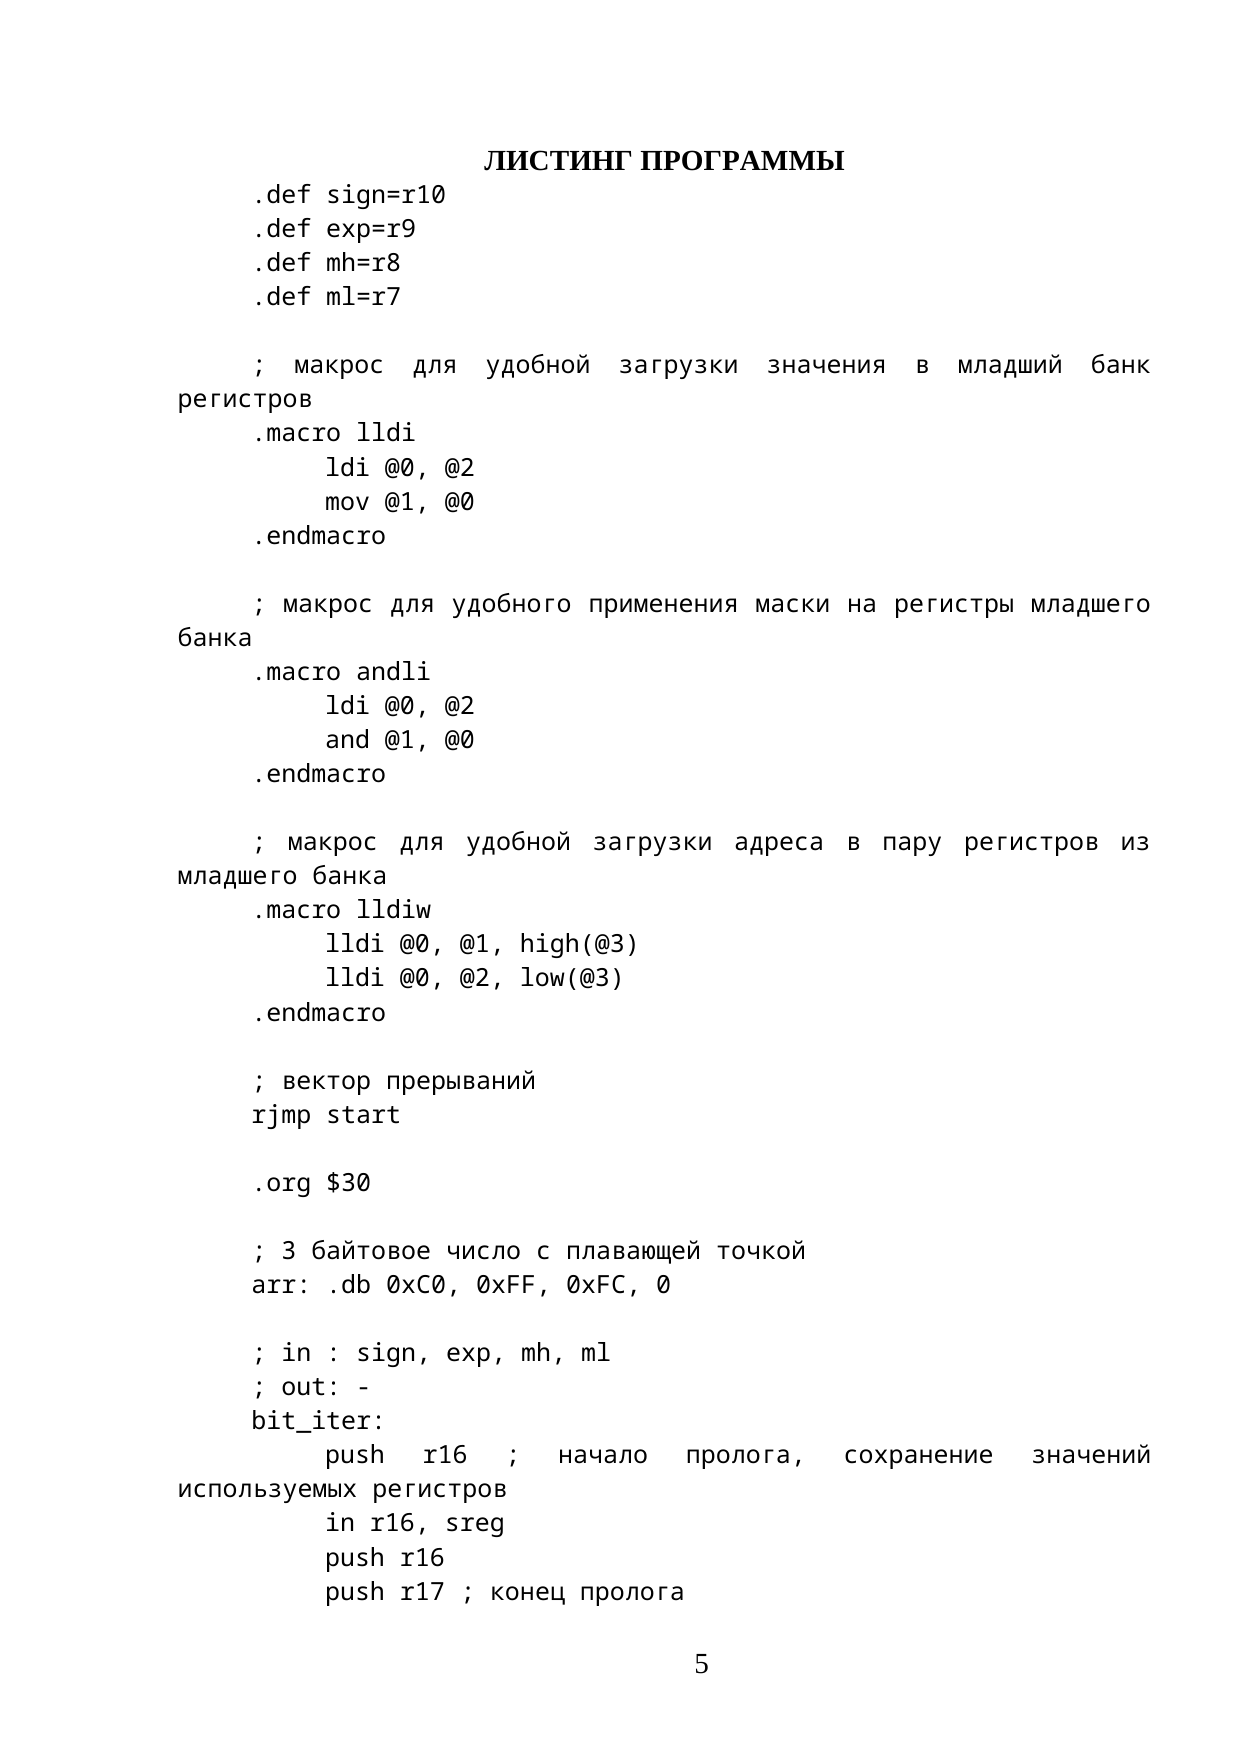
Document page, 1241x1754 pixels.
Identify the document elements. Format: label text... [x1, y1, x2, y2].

text ; 3 байтовое число с плавающей точкой [177, 1233, 1152, 1267]
text .org $30 [177, 1164, 1152, 1198]
text .macro lldiw [177, 892, 1152, 926]
text ; макрос для удобной загрузки адреса в пару регистров из младшего банка [177, 824, 1152, 892]
text .endmacro [177, 756, 1152, 790]
text .def exp=r9 [177, 211, 1152, 245]
text ; макрос для удобного применения маски на регистры младшего банка [177, 585, 1152, 653]
text .endmacro [177, 517, 1152, 551]
text push r17 ; конец пролога [177, 1573, 1152, 1607]
text ; out: - [177, 1369, 1152, 1403]
text .macro andli [177, 653, 1152, 688]
text ldi @0, @2 [177, 688, 1152, 722]
text push r16 ; начало пролога, сохранение значений используемых регистров [177, 1437, 1152, 1505]
text .def ml=r7 [177, 279, 1152, 313]
text ; вектор прерываний [177, 1062, 1152, 1096]
text ldi @0, @2 [177, 449, 1152, 483]
text lldi @0, @1, high(@3) [177, 926, 1152, 960]
text push r16 [177, 1539, 1152, 1573]
text bit_iter: [177, 1403, 1152, 1437]
text arr: .db 0xC0, 0xFF, 0xFC, 0 [177, 1267, 1152, 1301]
text mov @1, @0 [177, 483, 1152, 517]
text lldi @0, @2, low(@3) [177, 960, 1152, 994]
text rjmp start [177, 1096, 1152, 1130]
text .macro lldi [177, 415, 1152, 449]
text in r16, sreg [177, 1505, 1152, 1539]
text .endmacro [177, 994, 1152, 1028]
text and @1, @0 [177, 722, 1152, 756]
text ; макрос для удобной загрузки значения в младший банк регистров [177, 347, 1152, 415]
text ; in : sign, exp, mh, ml [177, 1335, 1152, 1369]
subtitle ЛИСТИНГ ПРОГРАММЫ [177, 143, 1152, 177]
text .def sign=r10 [177, 177, 1152, 211]
text .def mh=r8 [177, 245, 1152, 279]
